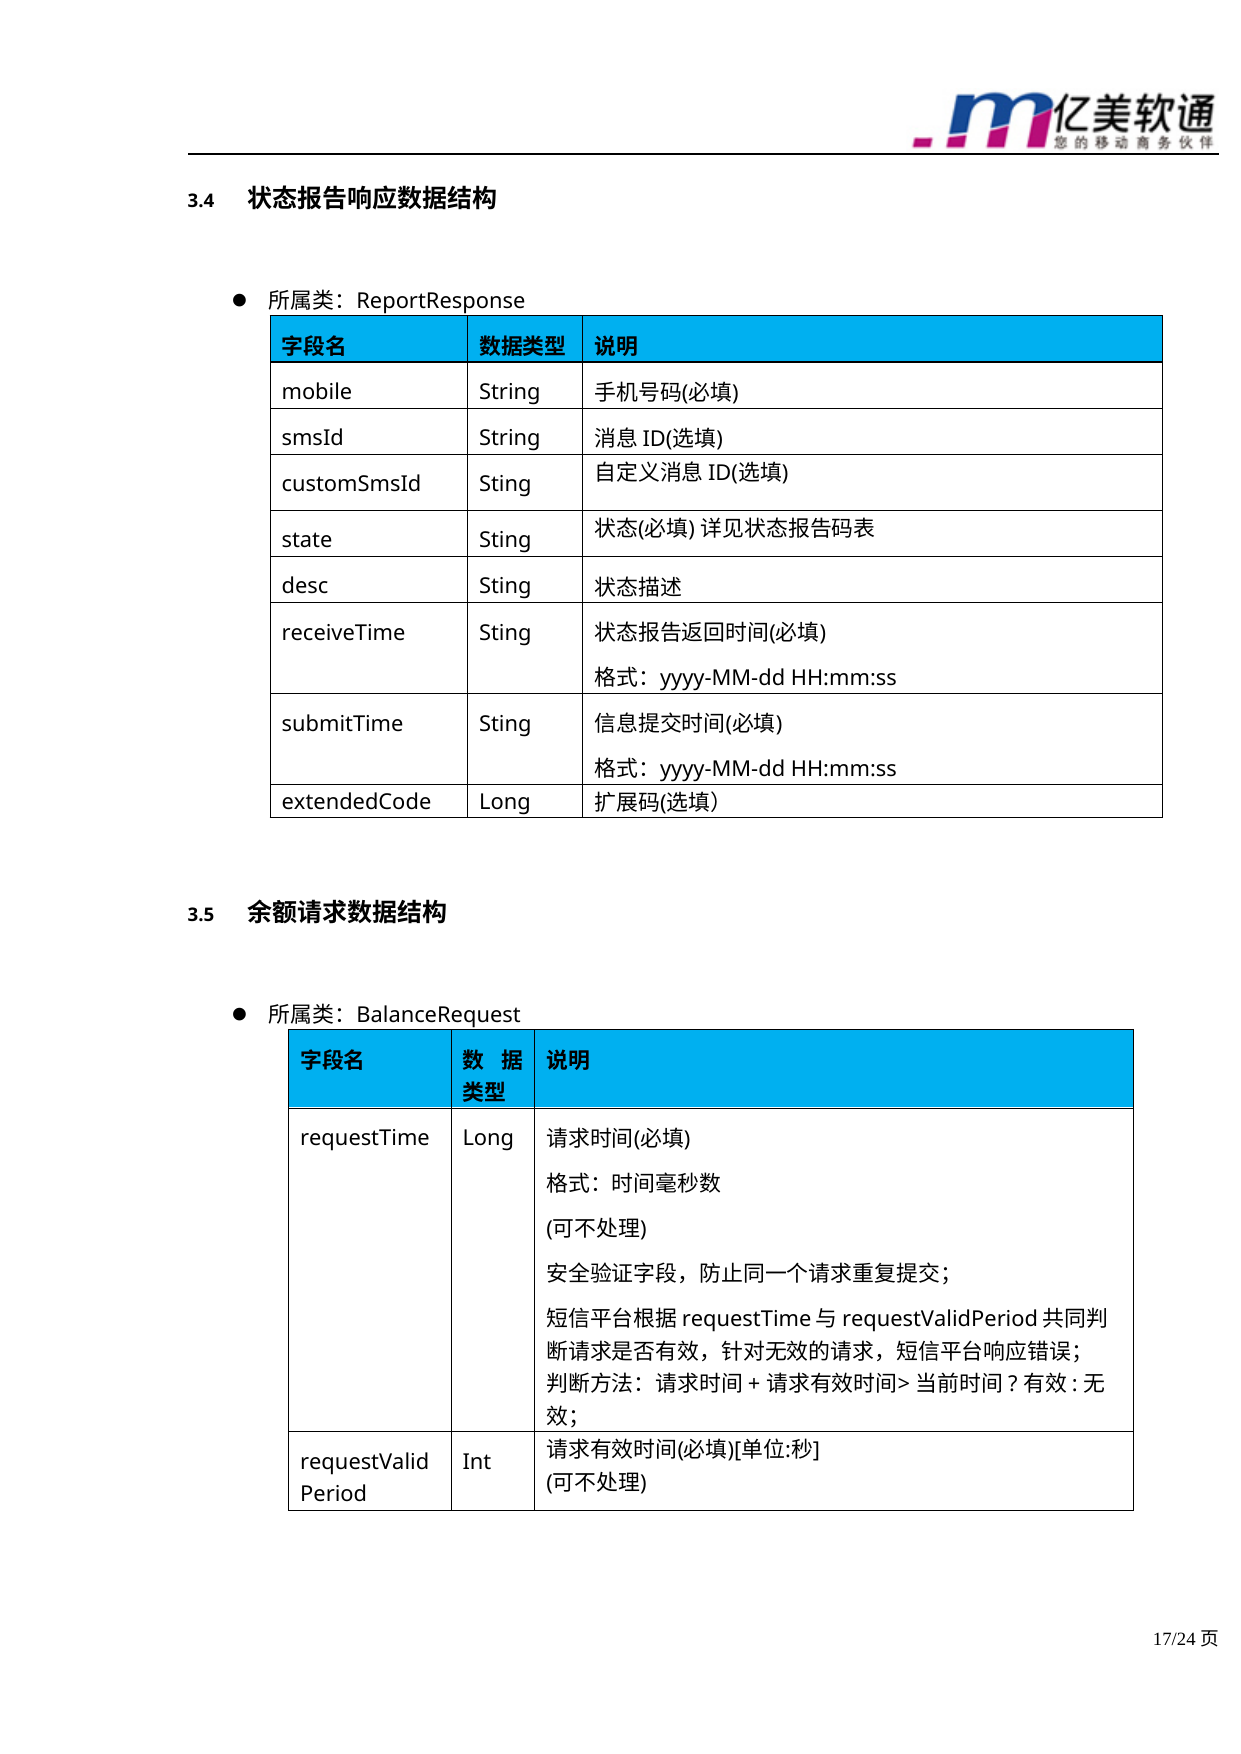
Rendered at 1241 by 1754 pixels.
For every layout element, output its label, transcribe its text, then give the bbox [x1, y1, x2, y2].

table_header 说明 [535, 1030, 1133, 1107]
table_header 数据类型 [468, 316, 582, 361]
table_cell 状态(必填) 详见状态报告码表 [583, 511, 1162, 556]
table_cell Sting [468, 694, 582, 784]
table_cell desc [271, 557, 467, 602]
subtitle 状态报告响应数据结构 [187, 164, 1219, 229]
table_cell 信息提交时间(必填) 格式：yyyy-MM-dd HH:mm:ss [583, 694, 1162, 784]
table_cell Sting [468, 511, 582, 556]
table_cell String [468, 363, 582, 407]
table_cell 手机号码(必填) [583, 363, 1162, 407]
table_header 字段名 [289, 1030, 451, 1107]
table_header 字段名 [271, 316, 467, 361]
table_cell Sting [468, 557, 582, 602]
table_cell Sting [468, 455, 582, 509]
table_cell mobile [271, 363, 467, 407]
table_cell 请求时间(必填) 格式：时间毫秒数 (可不处理) 安全验证字段，防止同一个请求重复提交； 短信平台根据requestTime与requestValidPeriod共同判断请求是否有效，针对无效的请求，短信平台响应错误； 判断方法：请求时间 + 请求有效时间> 当前时间 ? 有效 : 无效； [535, 1109, 1133, 1431]
table_cell Long [452, 1109, 534, 1431]
table_cell smsId [271, 409, 467, 453]
subtitle 余额请求数据结构 [187, 878, 1219, 943]
table_header 说明 [583, 316, 1162, 361]
table_cell 请求有效时间(必填)[单位:秒] (可不处理) [535, 1432, 1133, 1509]
table_cell requestValidPeriod [289, 1432, 451, 1509]
table_cell Sting [468, 603, 582, 693]
table_header 数据类型 [452, 1030, 534, 1107]
table_cell receiveTime [271, 603, 467, 693]
table_cell 扩展码(选填） [583, 785, 1162, 817]
table_cell Long [468, 785, 582, 817]
table_cell 自定义消息ID(选填) [583, 455, 1162, 509]
list 所属类：ReportResponse [231, 283, 1219, 315]
table_cell 状态报告返回时间(必填) 格式：yyyy-MM-dd HH:mm:ss [583, 603, 1162, 693]
table_cell extendedCode [271, 785, 467, 817]
table_cell submitTime [271, 694, 467, 784]
table_cell String [468, 409, 582, 453]
list 所属类：BalanceRequest [231, 996, 1219, 1029]
table_cell Int [452, 1432, 534, 1509]
table_cell requestTime [289, 1109, 451, 1431]
table_cell 消息ID(选填) [583, 409, 1162, 453]
table_cell state [271, 511, 467, 556]
picture [906, 88, 1219, 152]
table_cell 状态描述 [583, 557, 1162, 602]
table_cell customSmsId [271, 455, 467, 509]
